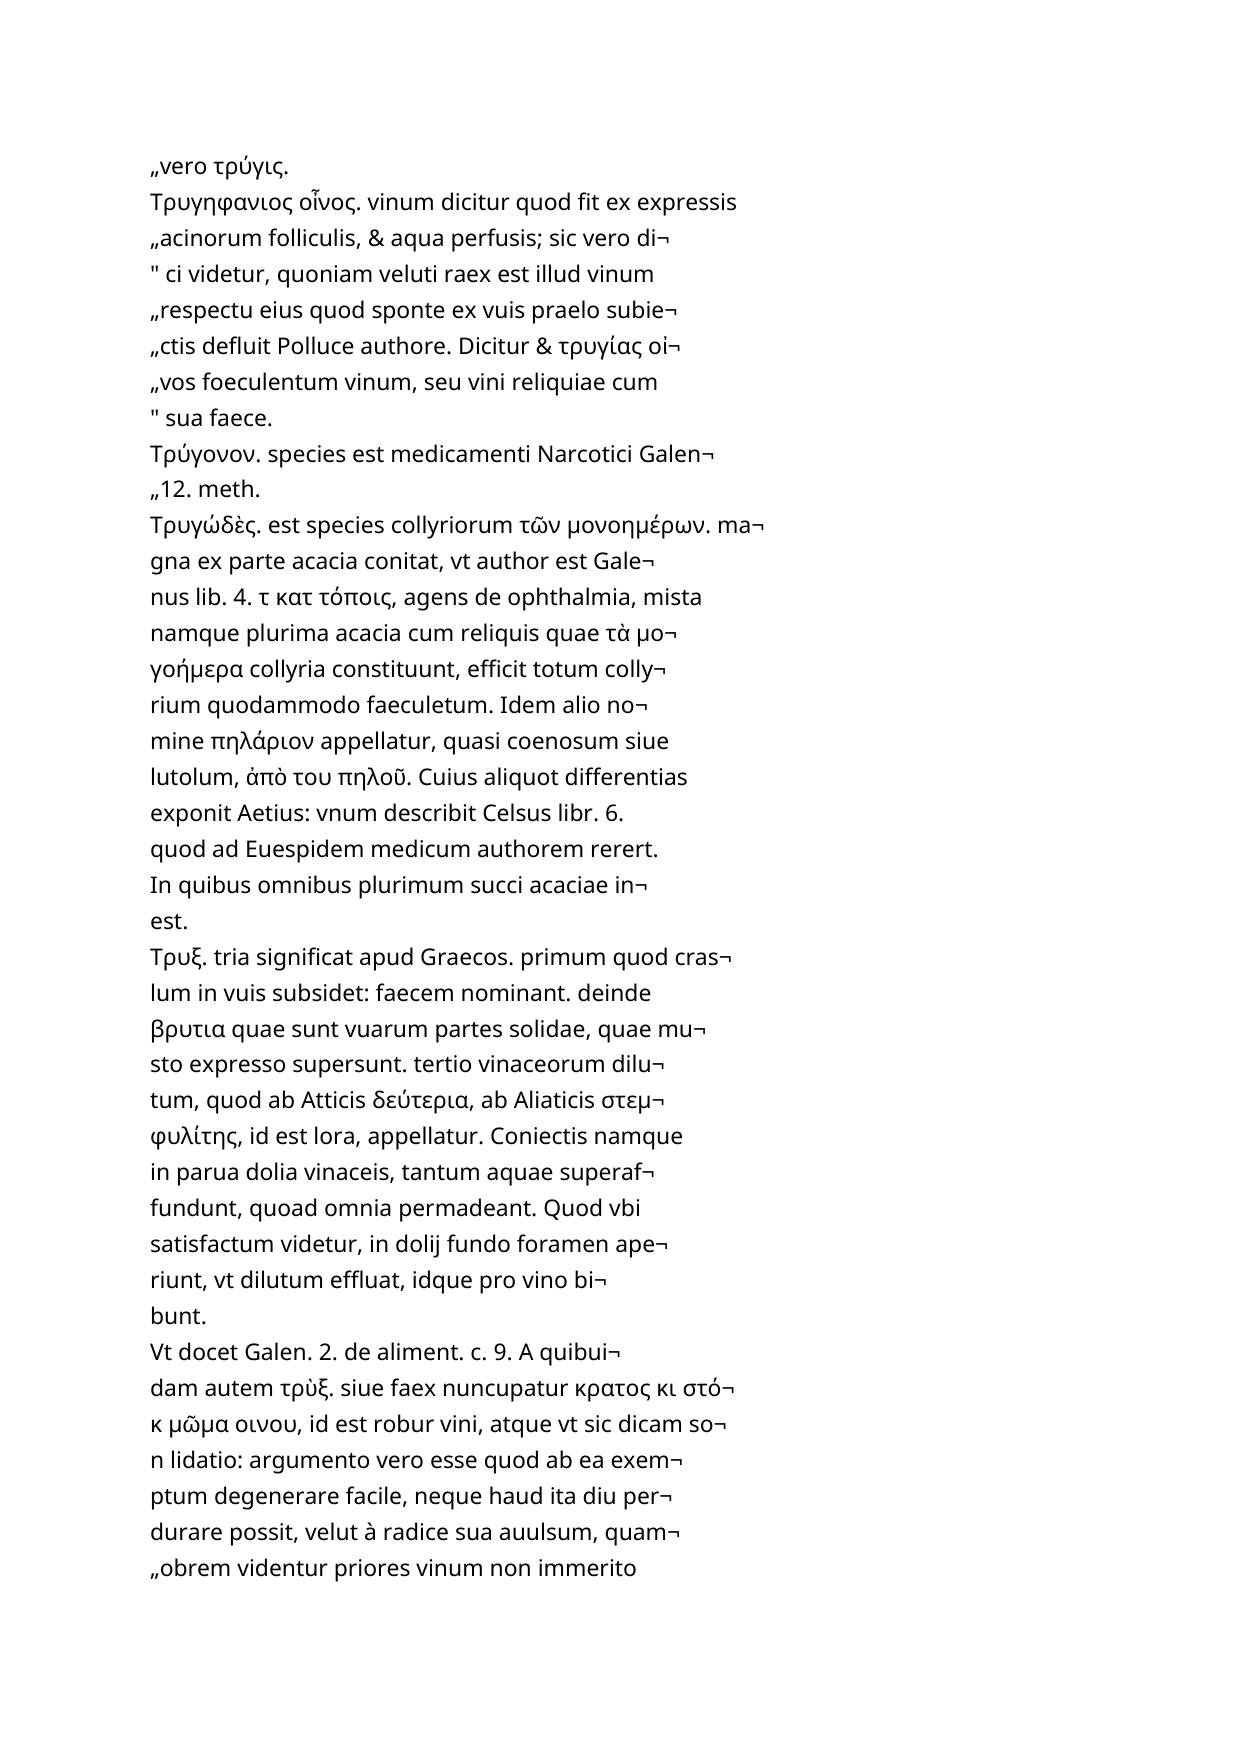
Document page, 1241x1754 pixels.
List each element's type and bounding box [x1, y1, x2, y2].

text [150, 150, 1090, 1583]
